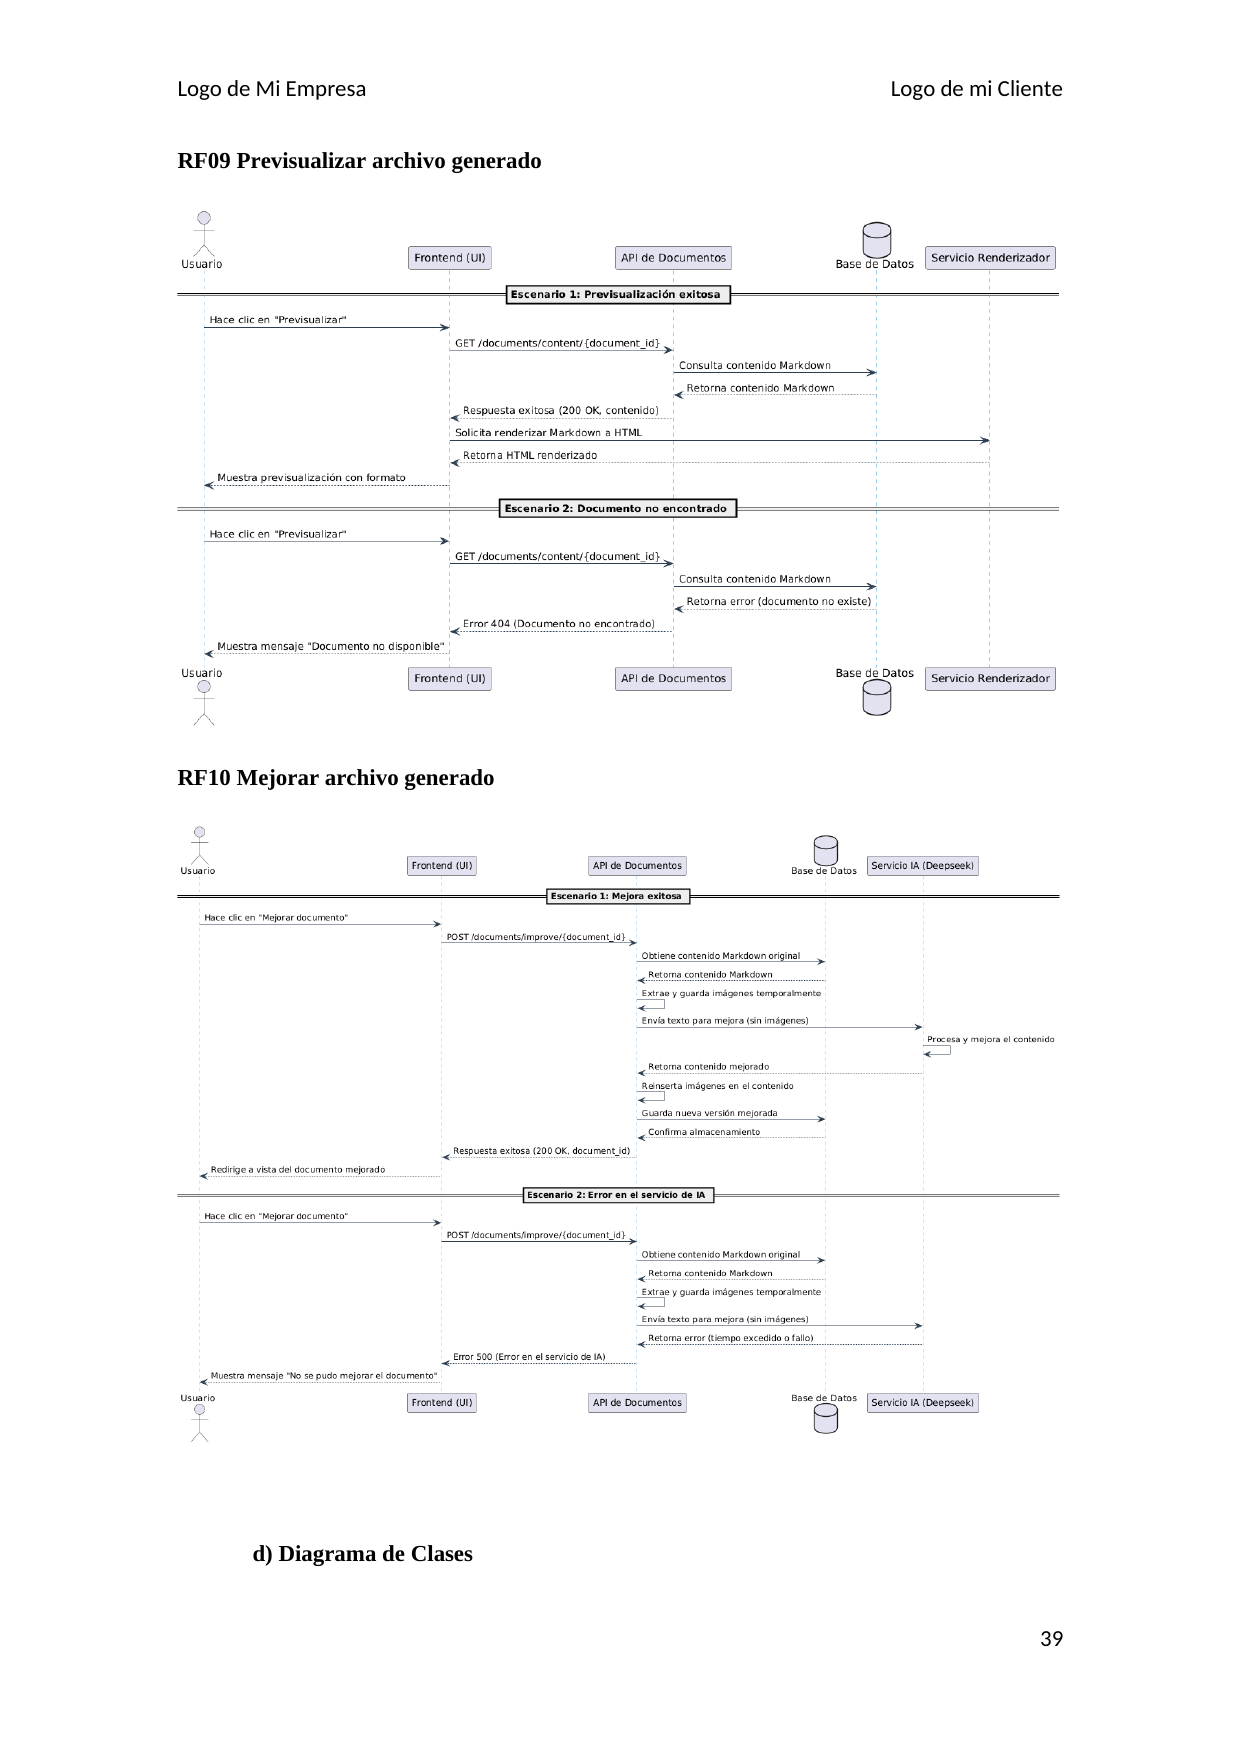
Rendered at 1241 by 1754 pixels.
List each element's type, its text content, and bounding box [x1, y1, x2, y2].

text RF10 Mejorar archivo generado [177, 763, 1063, 790]
text d) Diagrama de Clases [177, 1540, 1063, 1566]
text RF09 Previsualizar archivo generado [177, 148, 1063, 174]
picture [177, 207, 1063, 729]
picture [177, 823, 1063, 1445]
